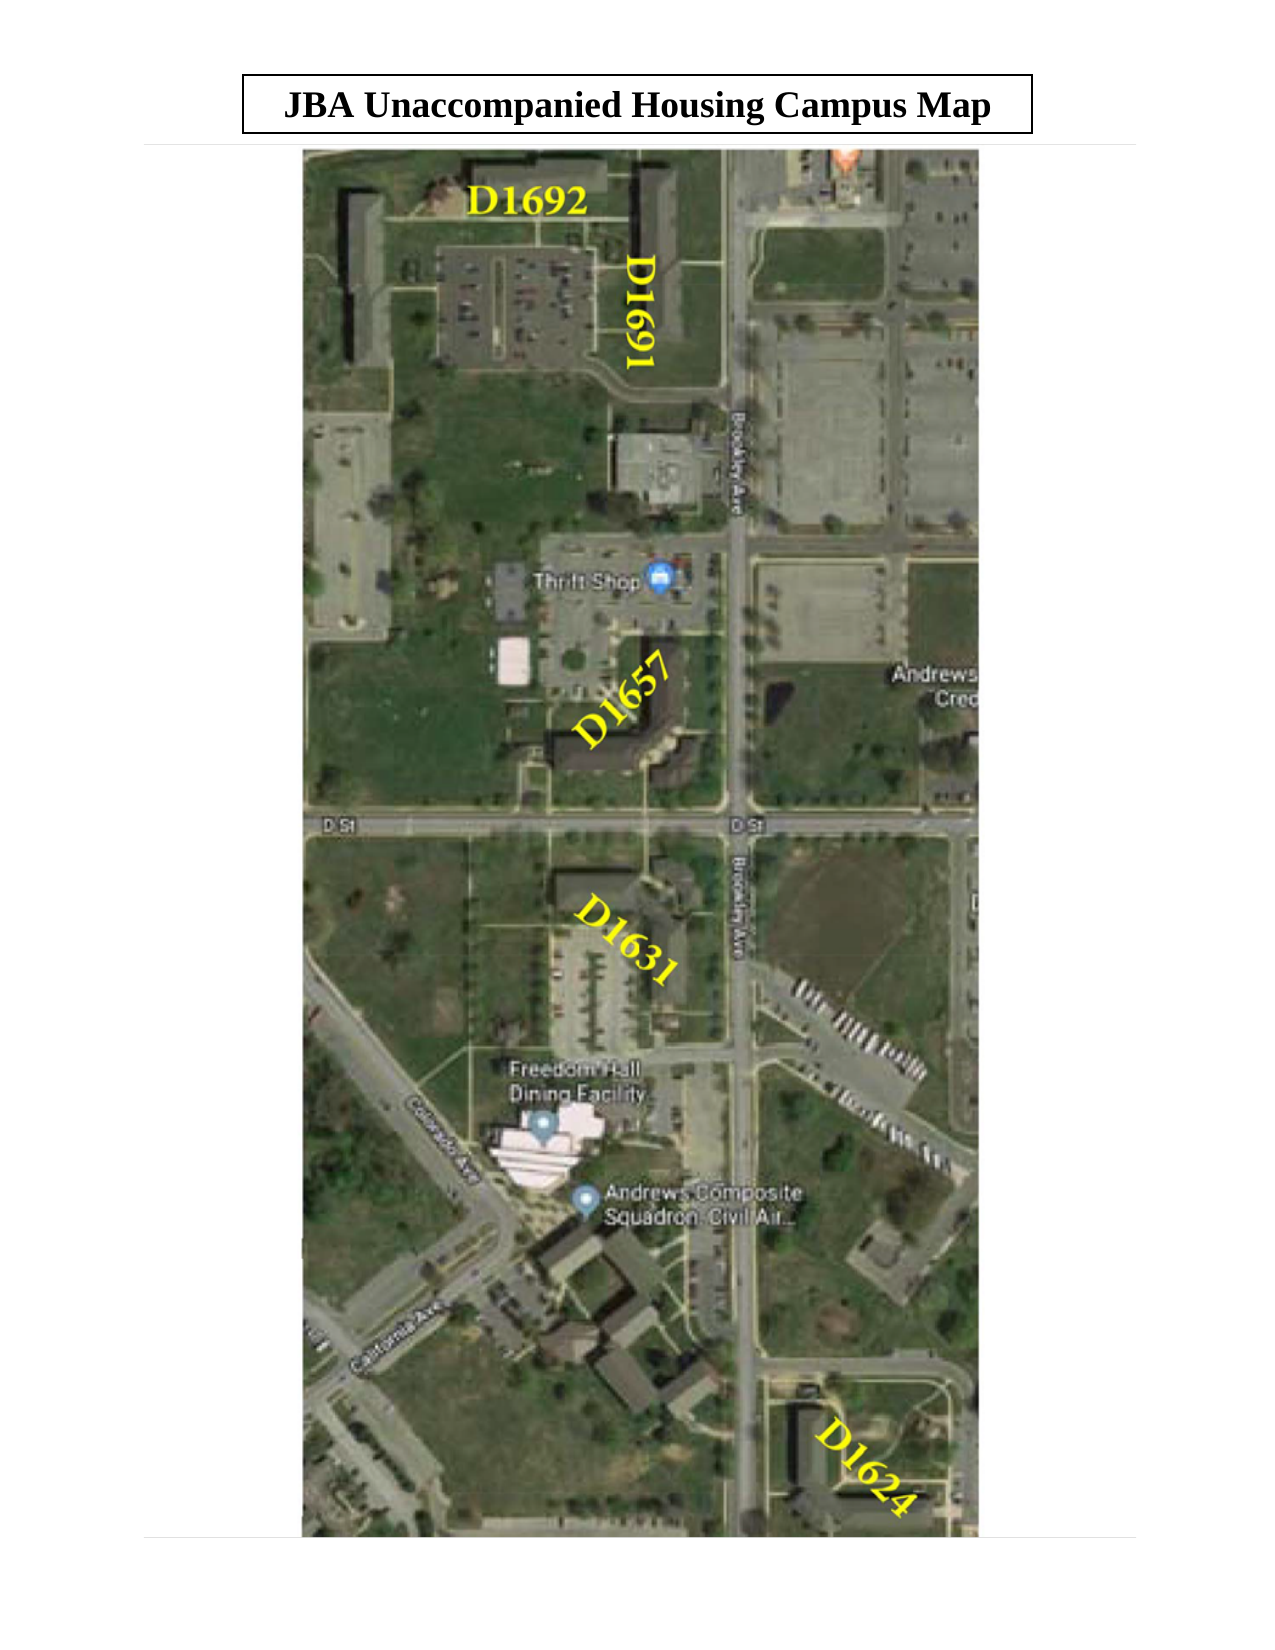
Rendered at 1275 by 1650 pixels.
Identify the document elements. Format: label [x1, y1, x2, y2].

picture [143, 143, 1137, 1539]
